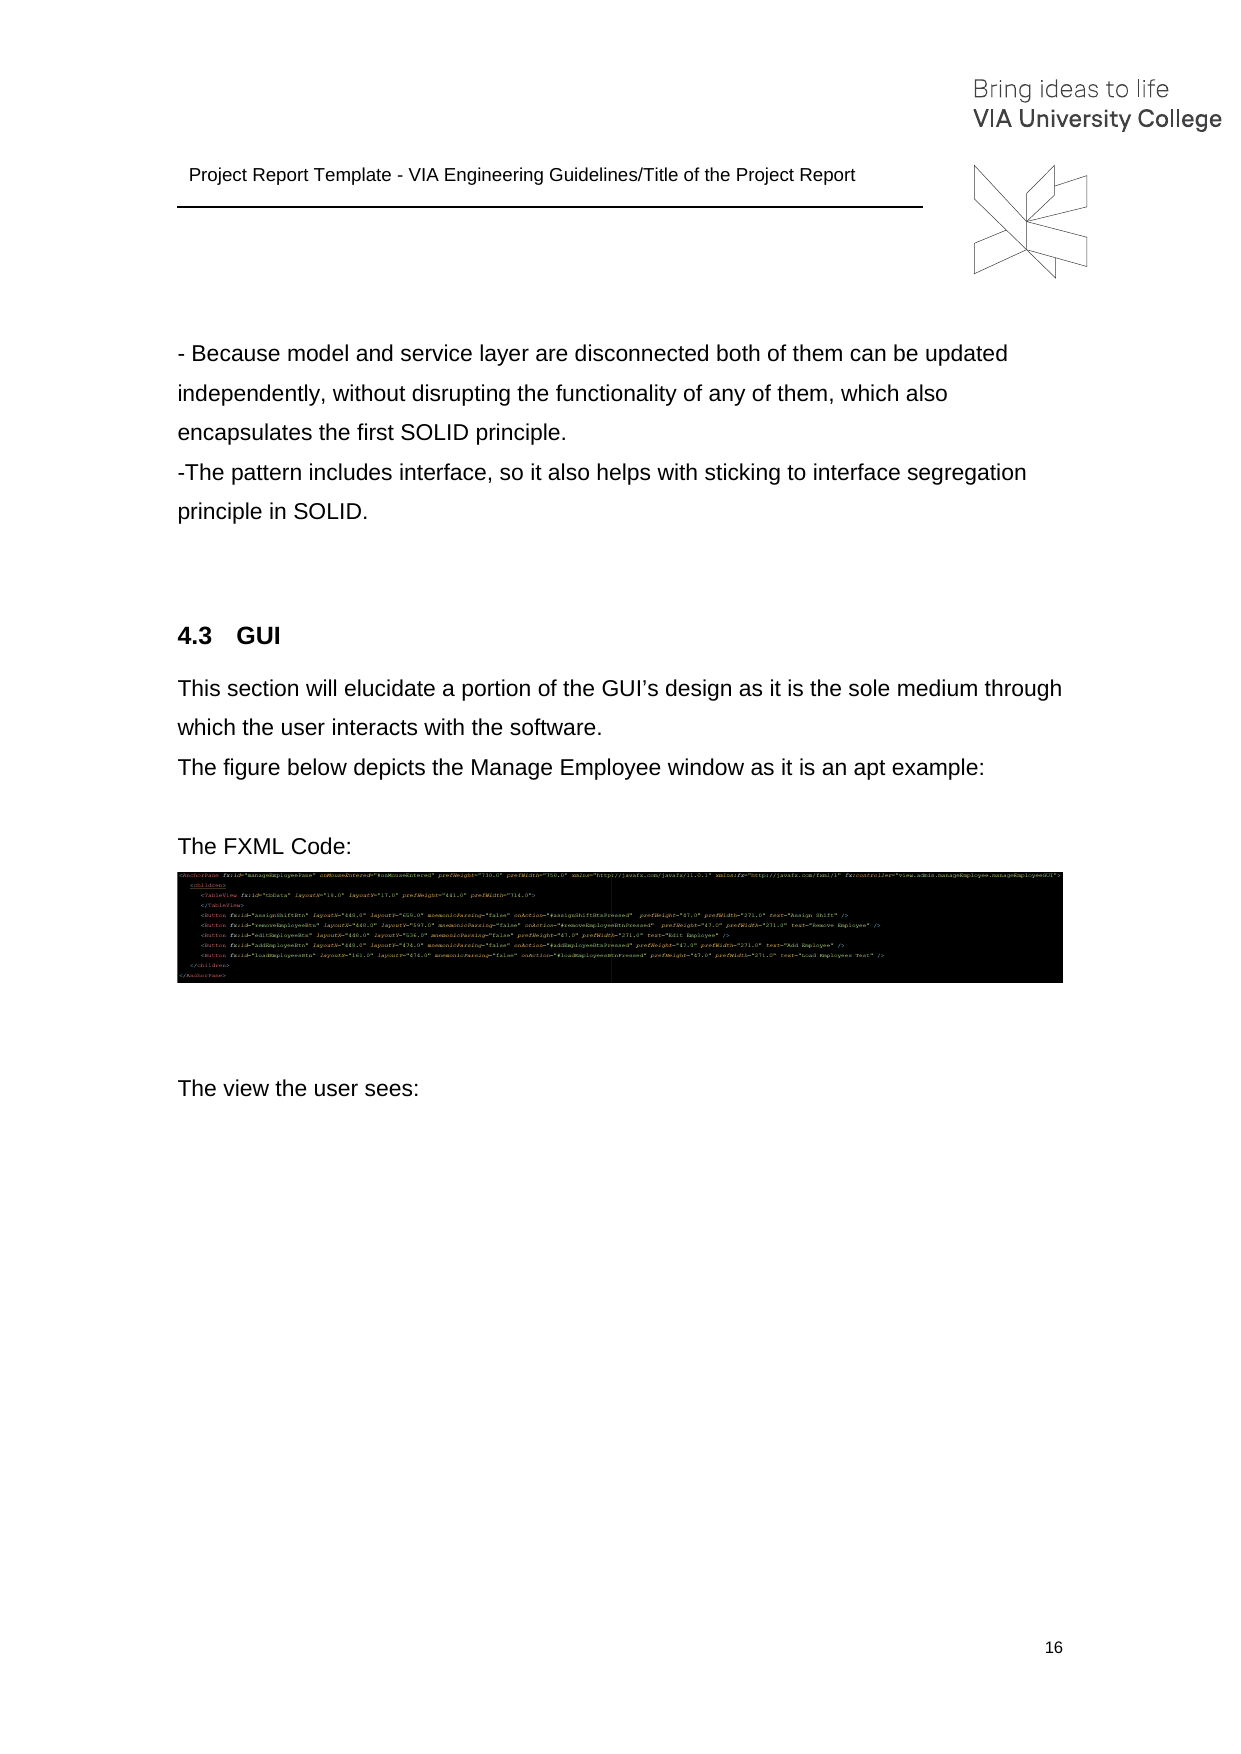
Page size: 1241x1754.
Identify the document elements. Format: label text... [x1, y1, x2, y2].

subtitle GUI [177, 618, 1063, 650]
text This section will elucidate a portion of the GUI’s design as it is the sole medium through which the user interacts with the software. [177, 675, 1063, 741]
text - Because model and service layer are disconnected both of them can be updated independently, without disrupting the functionality of any of them, which also encapsulates the first SOLID principle. [177, 340, 1063, 445]
text -The pattern includes interface, so it also helps with sticking to interface segregation principle in SOLID. [177, 458, 1063, 524]
text The view the user sees: [177, 1075, 1063, 1101]
text The figure below depicts the Manage Employee window as it is an apt example: [177, 754, 1063, 780]
text The FXML Code: [177, 833, 1063, 872]
picture [177, 872, 1063, 983]
